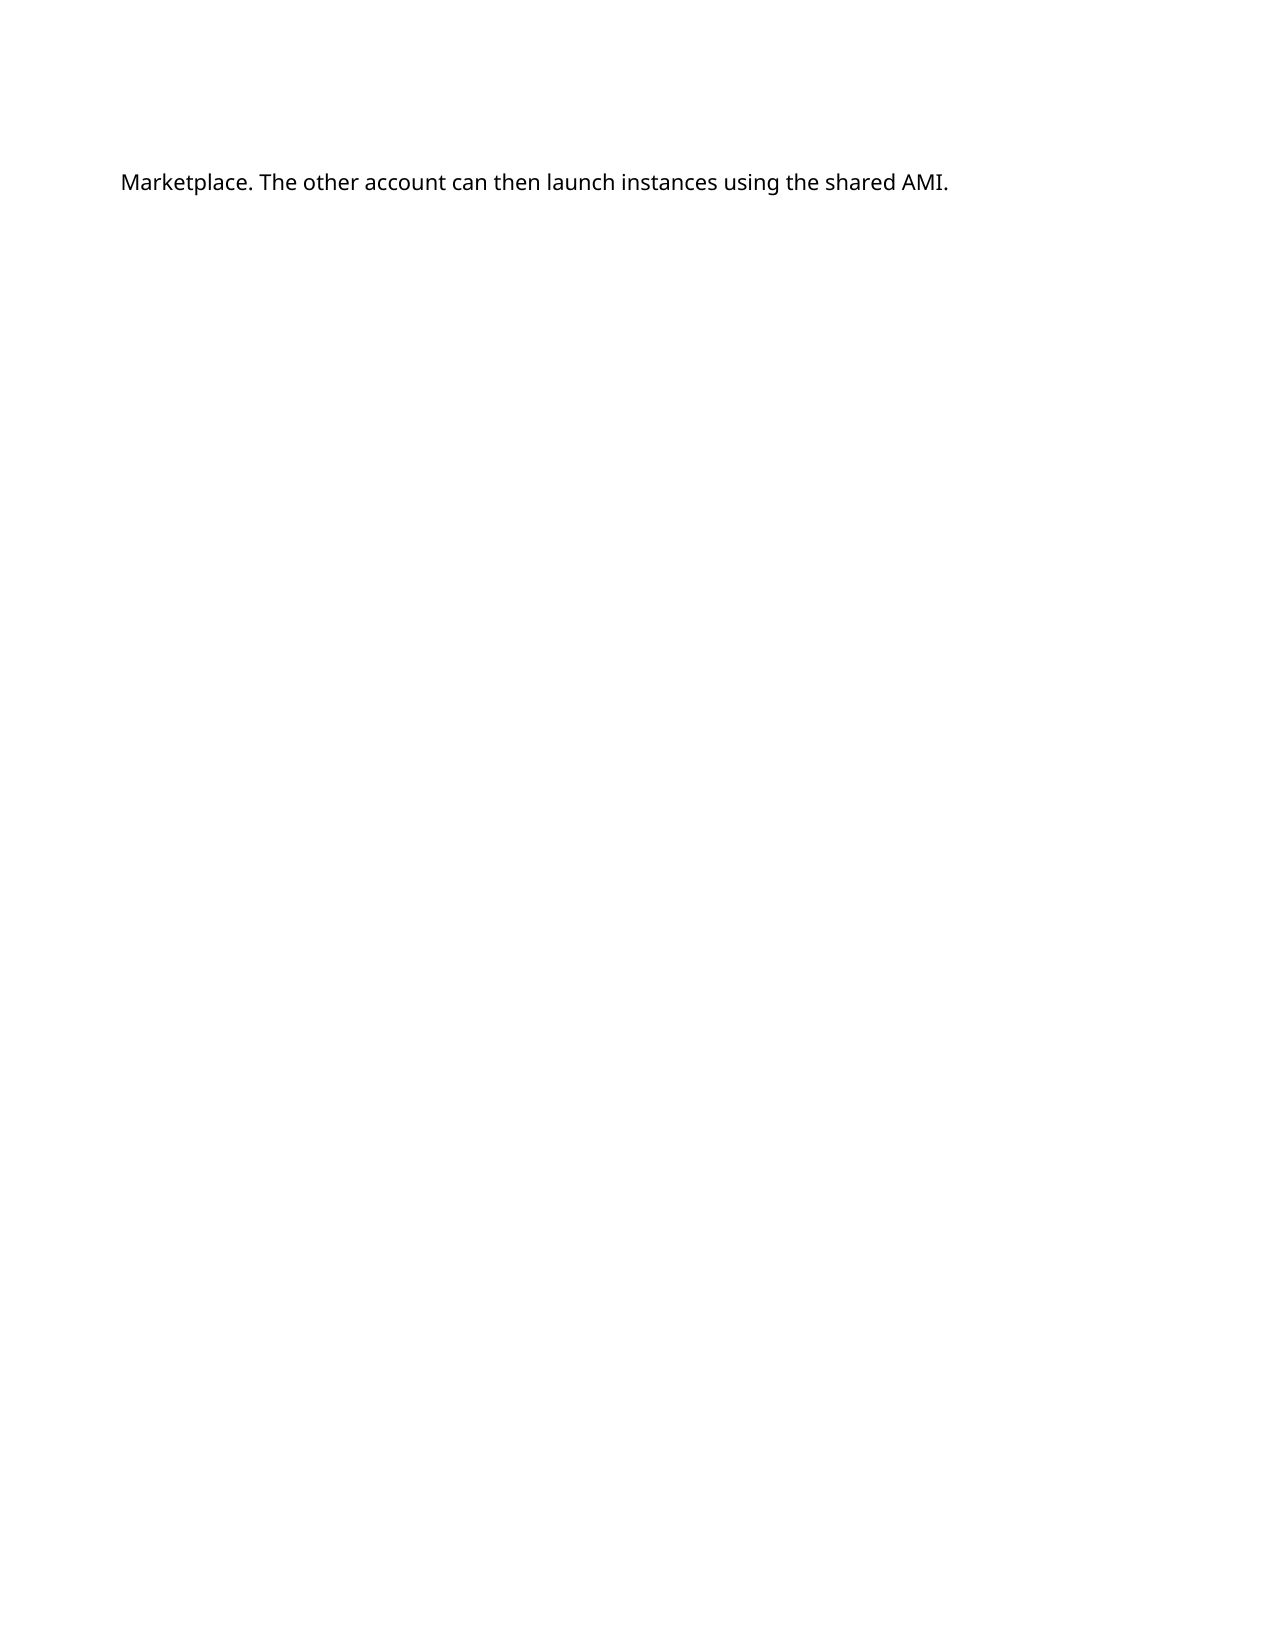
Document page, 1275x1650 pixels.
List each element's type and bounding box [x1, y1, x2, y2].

text [120, 167, 1061, 196]
